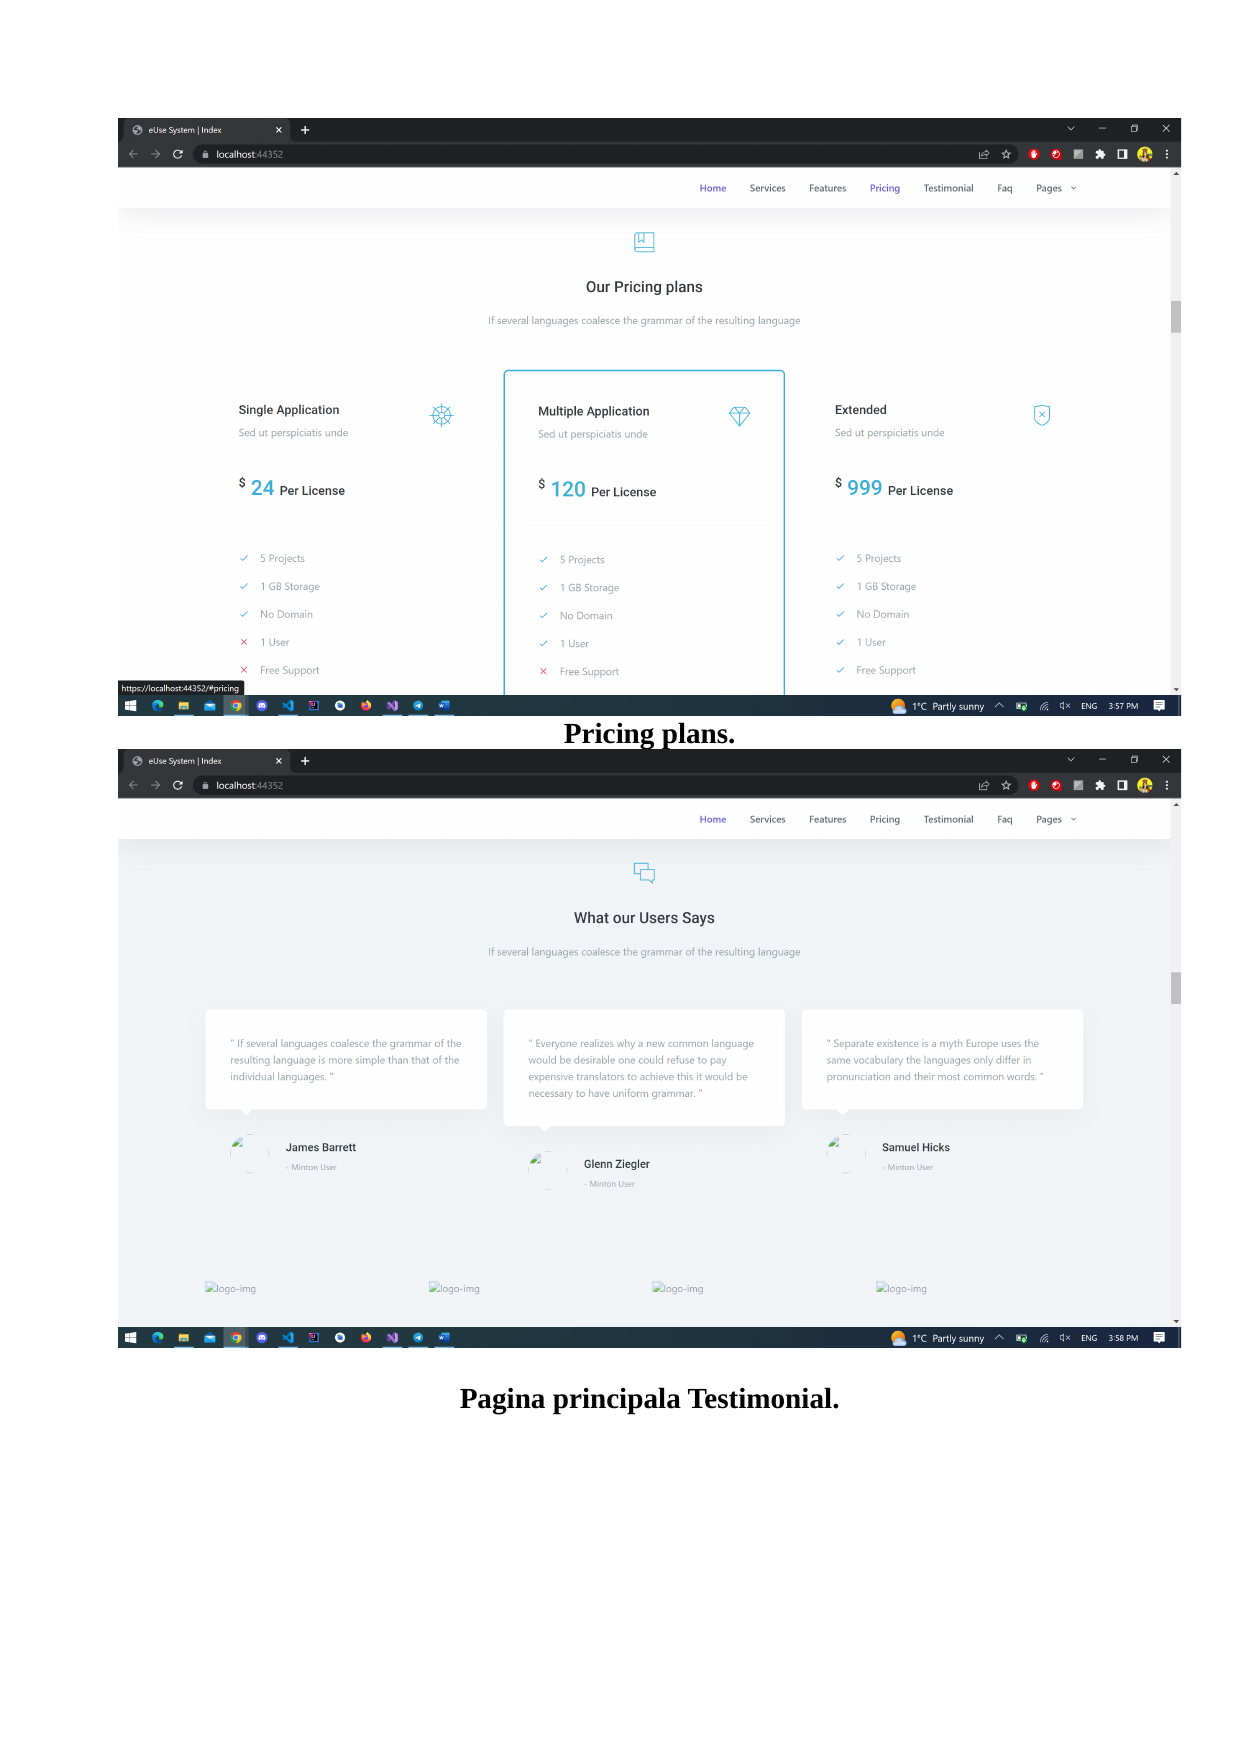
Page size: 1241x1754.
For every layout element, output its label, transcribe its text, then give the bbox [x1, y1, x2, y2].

text Pagina principala Testimonial. [118, 1381, 1181, 1414]
picture [118, 118, 1182, 716]
picture [118, 749, 1182, 1348]
text Pricing plans. [118, 716, 1181, 749]
